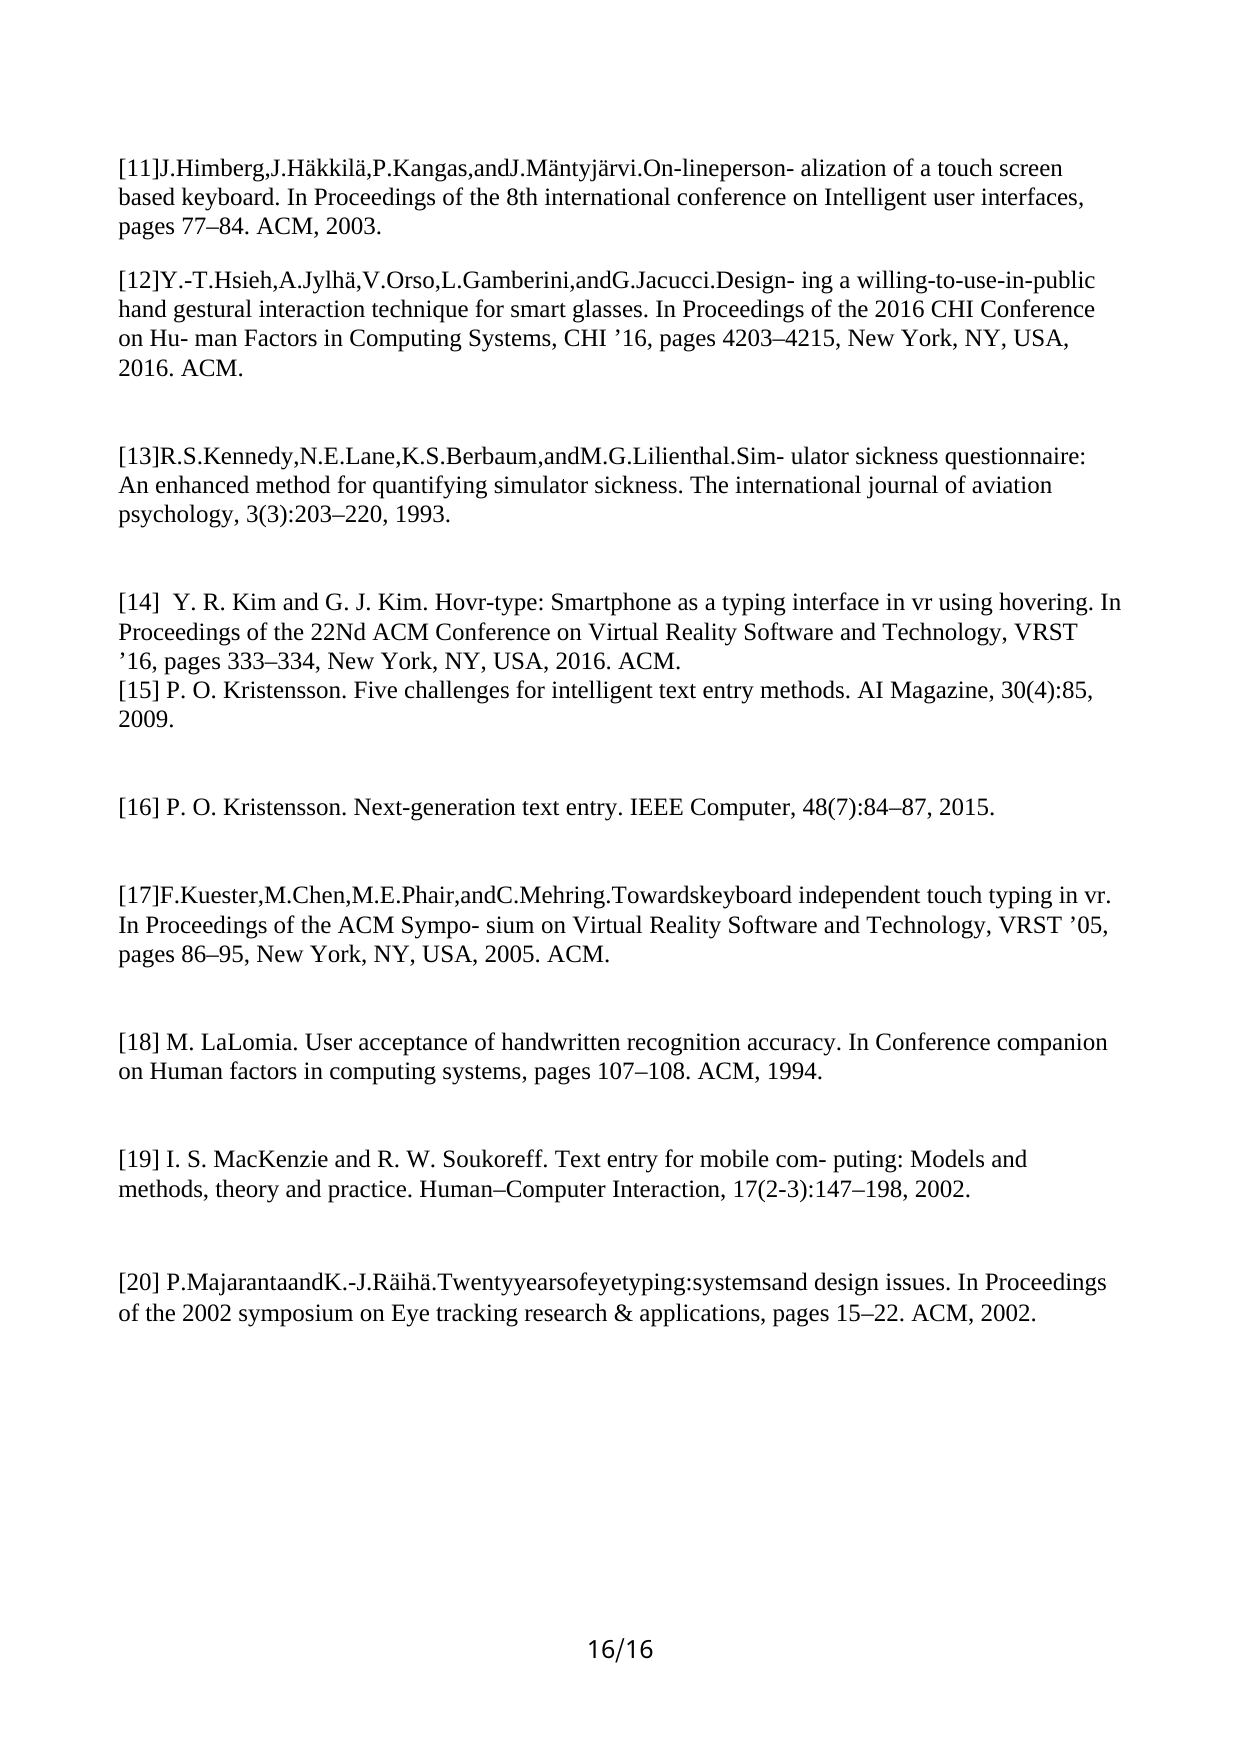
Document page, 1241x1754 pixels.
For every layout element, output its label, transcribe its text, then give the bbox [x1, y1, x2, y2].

text [11]J.Himberg,J.Häkkilä,P.Kangas,andJ.Mäntyjärvi.On-lineperson- alization of a touch screen based keyboard. In Proceedings of the 8th international conference on Intelligent user interfaces, pages 77–84. ACM, 2003. [118, 118, 1122, 240]
text [12]Y.-T.Hsieh,A.Jylhä,V.Orso,L.Gamberini,andG.Jacucci.Design- ing a willing-to-use-in-public hand gestural interaction technique for smart glasses. In Proceedings of the 2016 CHI Conference on Hu- man Factors in Computing Systems, CHI ’16, pages 4203–4215, New York, NY, USA, 2016. ACM. [118, 265, 1122, 381]
text [17]F.Kuester,M.Chen,M.E.Phair,andC.Mehring.Towardskeyboard independent touch typing in vr. In Proceedings of the ACM Sympo- sium on Virtual Reality Software and Technology, VRST ’05, pages 86–95, New York, NY, USA, 2005. ACM. [118, 846, 1122, 968]
text [14] Y. R. Kim and G. J. Kim. Hovr-type: Smartphone as a typing interface in vr using hovering. In Proceedings of the 22Nd ACM Conference on Virtual Reality Software and Technology, VRST ’16, pages 333–334, New York, NY, USA, 2016. ACM. [15] P. O. Kristensson. Five challenges for intelligent text entry methods. AI Magazine, 30(4):85, 2009. [118, 553, 1122, 733]
text [19] I. S. MacKenzie and R. W. Soukoreff. Text entry for mobile com- puting: Models and methods, theory and practice. Human–Computer Interaction, 17(2-3):147–198, 2002. [118, 1110, 1122, 1202]
text [20] P.MajarantaandK.-J.Räihä.Twentyyearsofeyetyping:systemsand design issues. In Proceedings of the 2002 symposium on Eye tracking research & applications, pages 15–22. ACM, 2002. [118, 1227, 1122, 1358]
text [18] M. LaLomia. User acceptance of handwritten recognition accuracy. In Conference companion on Human factors in computing systems, pages 107–108. ACM, 1994. [118, 993, 1122, 1085]
text [13]R.S.Kennedy,N.E.Lane,K.S.Berbaum,andM.G.Lilienthal.Sim- ulator sickness questionnaire: An enhanced method for quantifying simulator sickness. The international journal of aviation psychology, 3(3):203–220, 1993. [118, 406, 1122, 528]
text [16] P. O. Kristensson. Next-generation text entry. IEEE Computer, 48(7):84–87, 2015. [118, 758, 1122, 821]
